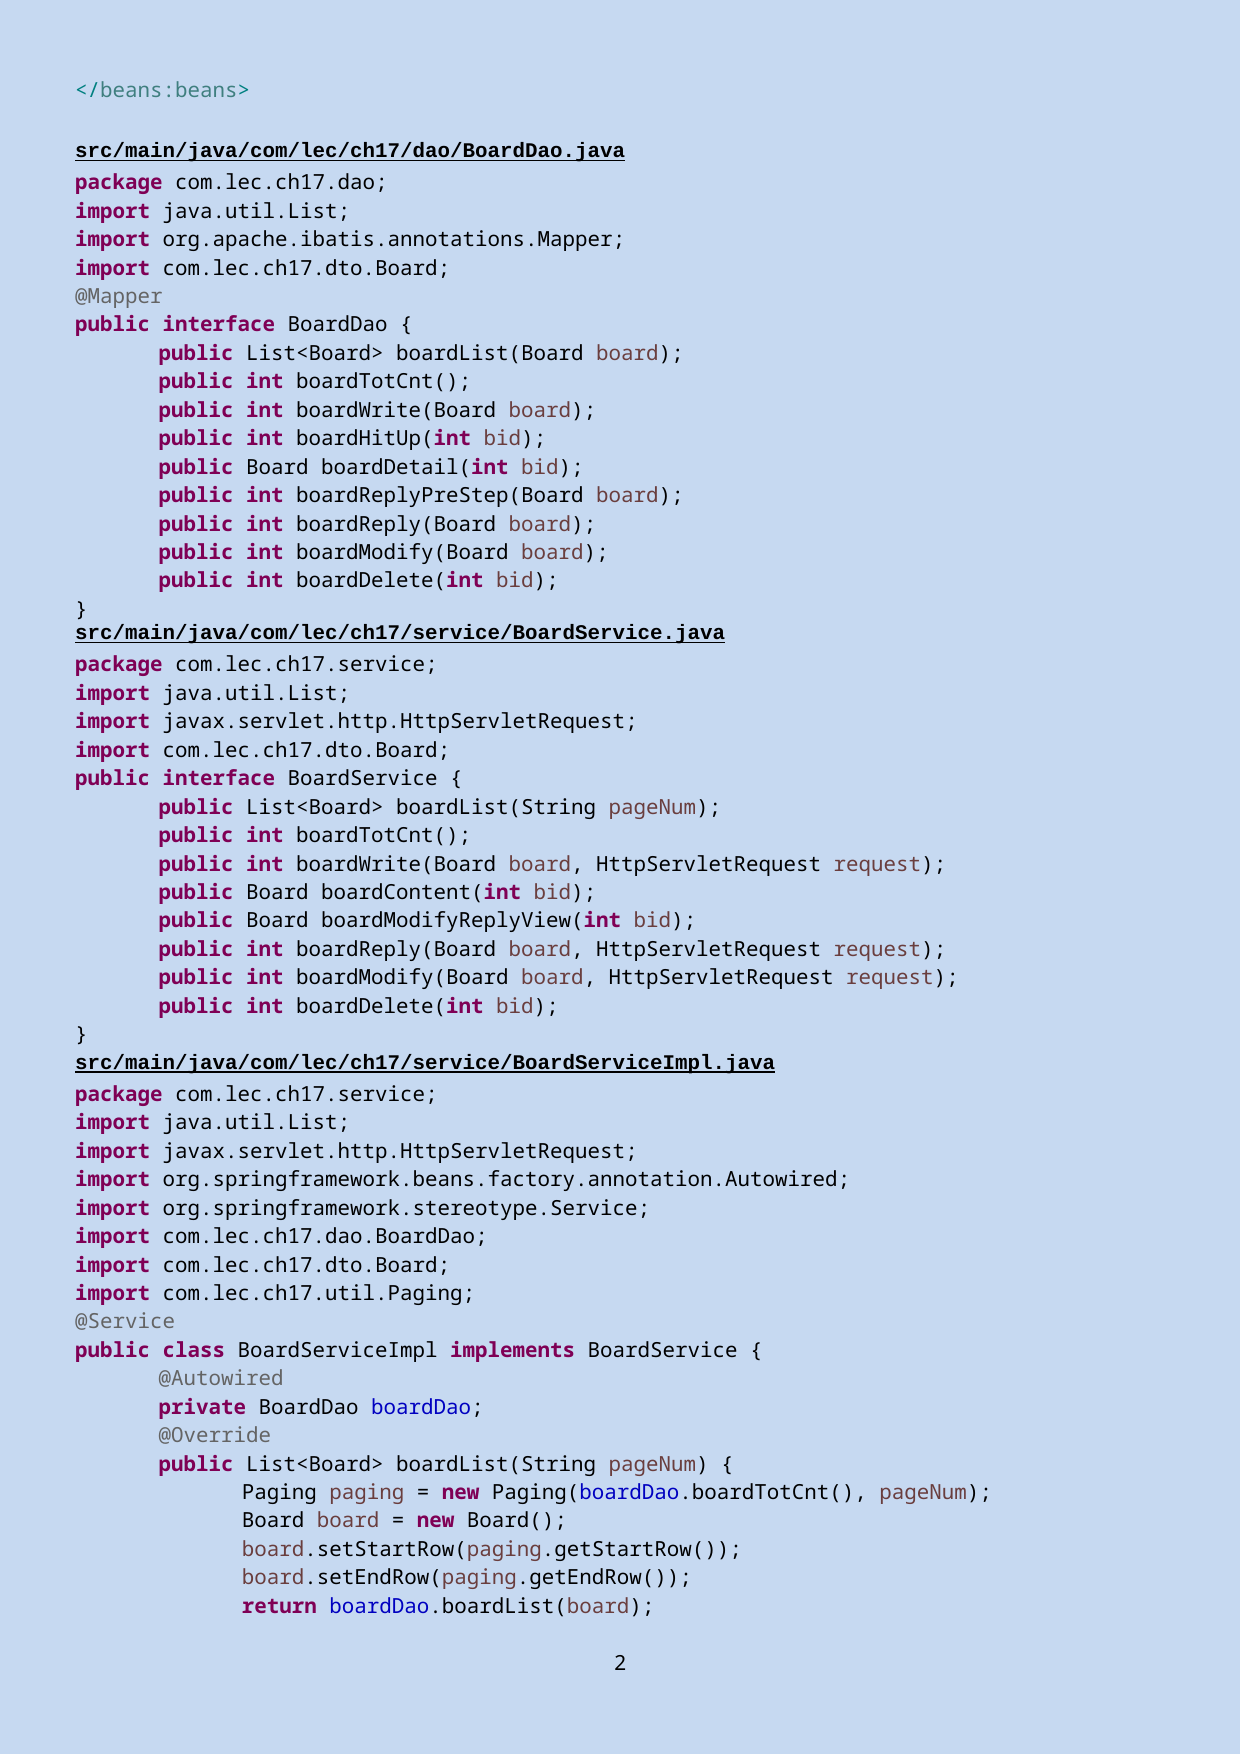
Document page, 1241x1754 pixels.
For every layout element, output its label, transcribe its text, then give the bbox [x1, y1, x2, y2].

text public interface BoardDao { [75, 309, 1165, 338]
text @Mapper [75, 281, 1165, 309]
text import java.util.List; [75, 196, 1165, 224]
text public int boardDelete(int bid); [75, 991, 1165, 1019]
text public int boardModify(Board board, HttpServletRequest request); [75, 962, 1165, 991]
text package com.lec.ch17.service; [75, 649, 1165, 678]
text public int boardDelete(int bid); [75, 566, 1165, 594]
text package com.lec.ch17.service; [75, 1079, 1165, 1107]
text } [75, 594, 1165, 622]
text public List<Board> boardList(String pageNum) { [75, 1449, 1165, 1477]
text @Autowired [75, 1363, 1165, 1392]
text public Board boardDetail(int bid); [75, 452, 1165, 480]
text public int boardModify(Board board); [75, 537, 1165, 566]
text public int boardTotCnt(); [75, 820, 1165, 849]
text </beans:beans> [75, 75, 1165, 103]
text Board board = new Board(); [75, 1506, 1165, 1534]
text public List<Board> boardList(String pageNum); [75, 792, 1165, 820]
text public List<Board> boardList(Board board); [75, 338, 1165, 366]
text import javax.servlet.http.HttpServletRequest; [75, 1136, 1165, 1164]
text } [75, 1019, 1165, 1048]
text public int boardTotCnt(); [75, 366, 1165, 395]
text public interface BoardService { [75, 763, 1165, 792]
text import org.springframework.stereotype.Service; [75, 1193, 1165, 1221]
text public Board boardModifyReplyView(int bid); [75, 906, 1165, 934]
text board.setStartRow(paging.getStartRow()); [75, 1534, 1165, 1562]
text private BoardDao boardDao; [75, 1392, 1165, 1420]
text return boardDao.boardList(board); [75, 1591, 1165, 1619]
text public int boardWrite(Board board); [75, 395, 1165, 423]
text import com.lec.ch17.dto.Board; [75, 1250, 1165, 1278]
text public int boardReplyPreStep(Board board); [75, 480, 1165, 509]
text import com.lec.ch17.util.Paging; [75, 1278, 1165, 1307]
text import com.lec.ch17.dao.BoardDao; [75, 1221, 1165, 1250]
text public int boardWrite(Board board, HttpServletRequest request); [75, 849, 1165, 877]
text src/main/java/com/lec/ch17/dao/BoardDao.java [75, 140, 1165, 164]
text package com.lec.ch17.dao; [75, 167, 1165, 196]
text @Override [75, 1420, 1165, 1449]
text public int boardReply(Board board, HttpServletRequest request); [75, 934, 1165, 962]
text public class BoardServiceImpl implements BoardService { [75, 1335, 1165, 1363]
text import java.util.List; [75, 678, 1165, 706]
text public int boardReply(Board board); [75, 509, 1165, 537]
text src/main/java/com/lec/ch17/service/BoardService.java [75, 622, 1165, 646]
text import com.lec.ch17.dto.Board; [75, 735, 1165, 763]
text Paging paging = new Paging(boardDao.boardTotCnt(), pageNum); [75, 1477, 1165, 1506]
text board.setEndRow(paging.getEndRow()); [75, 1562, 1165, 1591]
text public int boardHitUp(int bid); [75, 423, 1165, 452]
text import com.lec.ch17.dto.Board; [75, 253, 1165, 281]
text public Board boardContent(int bid); [75, 877, 1165, 906]
text src/main/java/com/lec/ch17/service/BoardServiceImpl.java [75, 1052, 1165, 1076]
text @Service [75, 1307, 1165, 1335]
text import org.springframework.beans.factory.annotation.Autowired; [75, 1164, 1165, 1193]
text import org.apache.ibatis.annotations.Mapper; [75, 224, 1165, 253]
text import javax.servlet.http.HttpServletRequest; [75, 706, 1165, 735]
text import java.util.List; [75, 1107, 1165, 1136]
